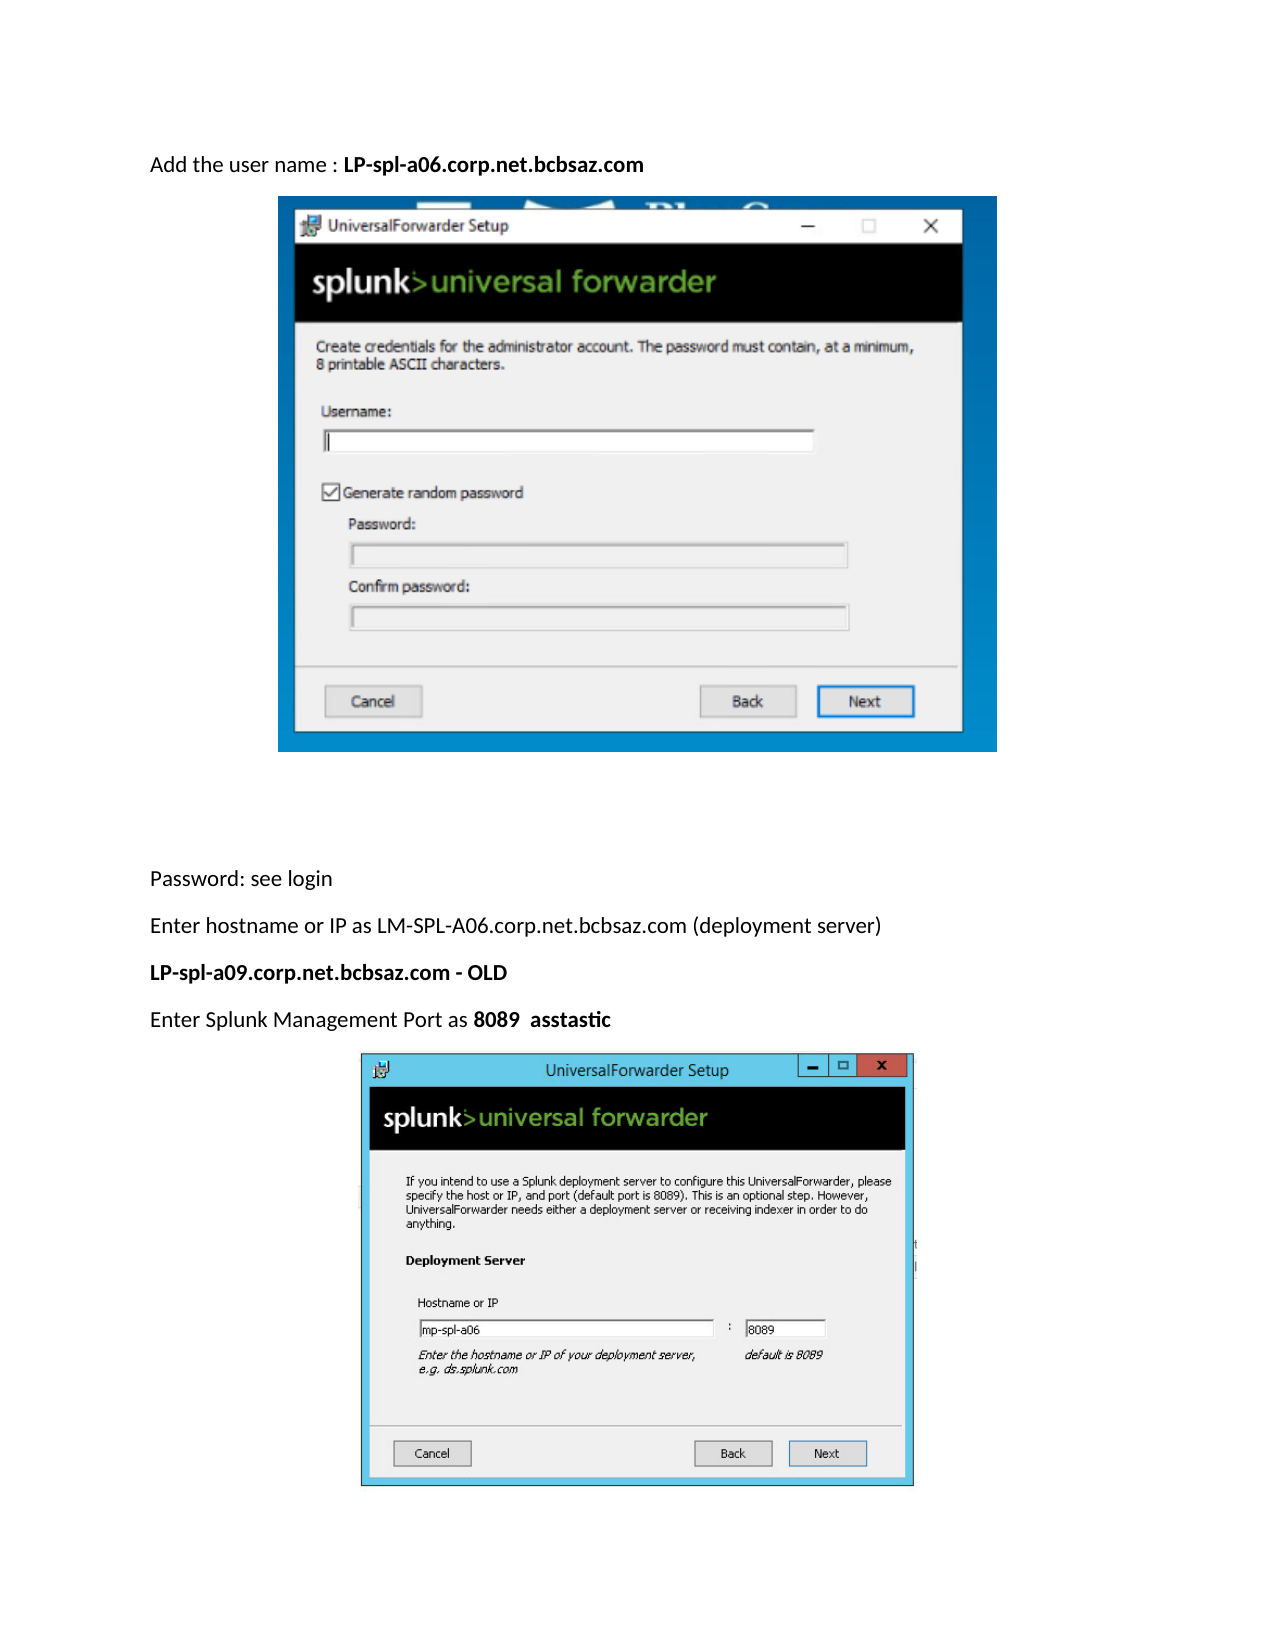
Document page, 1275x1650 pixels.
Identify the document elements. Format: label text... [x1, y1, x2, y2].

text Enter Splunk Management Port as 8089 asstastic [150, 1005, 1125, 1033]
picture [358, 1051, 917, 1493]
text Add the user name : LP-spl-a06.corp.net.bcbsaz.com [150, 150, 1125, 178]
text LP-spl-a09.corp.net.bcbsaz.com - OLD [150, 958, 1125, 986]
text Password: see login [150, 864, 1125, 892]
picture [278, 196, 997, 732]
text Enter hostname or IP as LM-SPL-A06.corp.net.bcbsaz.com (deployment server) [150, 911, 1125, 939]
